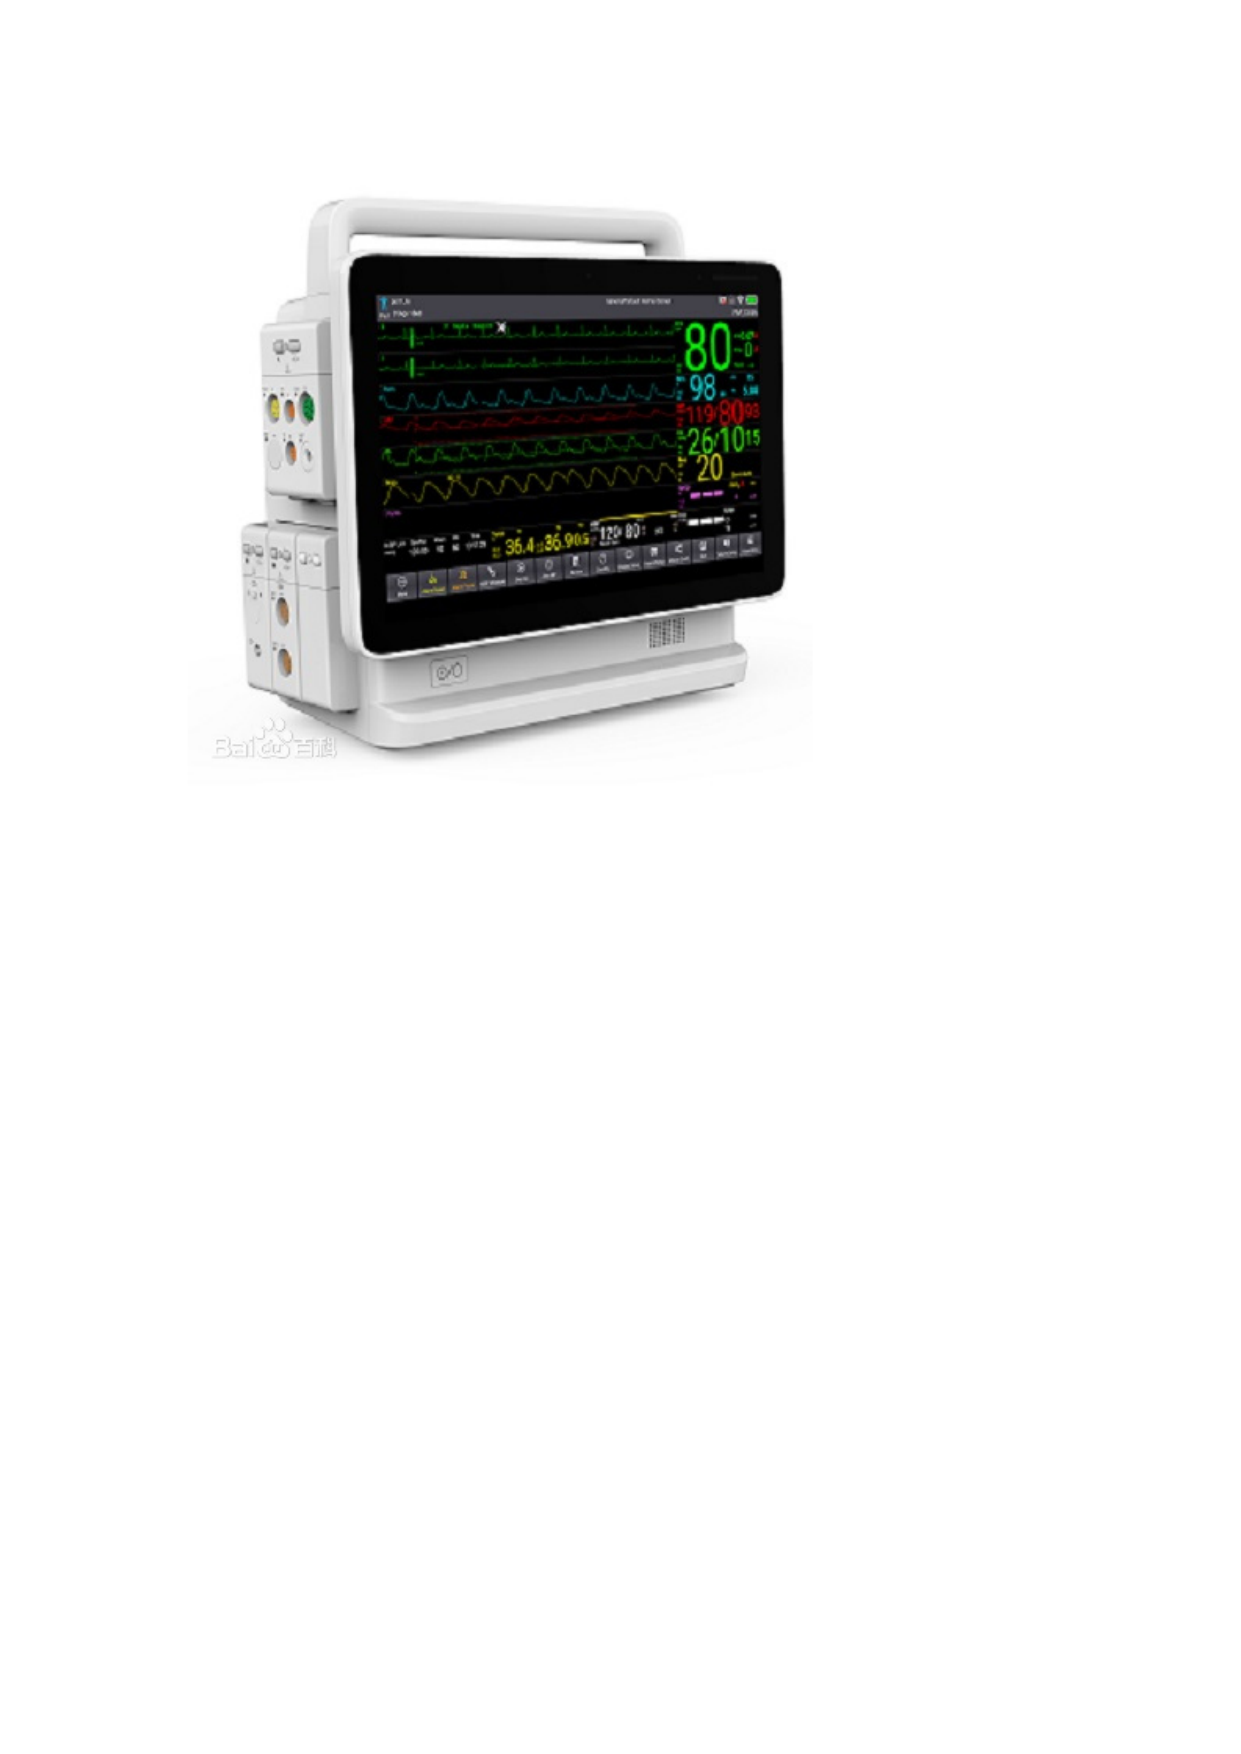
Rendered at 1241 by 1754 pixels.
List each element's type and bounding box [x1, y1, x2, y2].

picture [187, 162, 813, 787]
